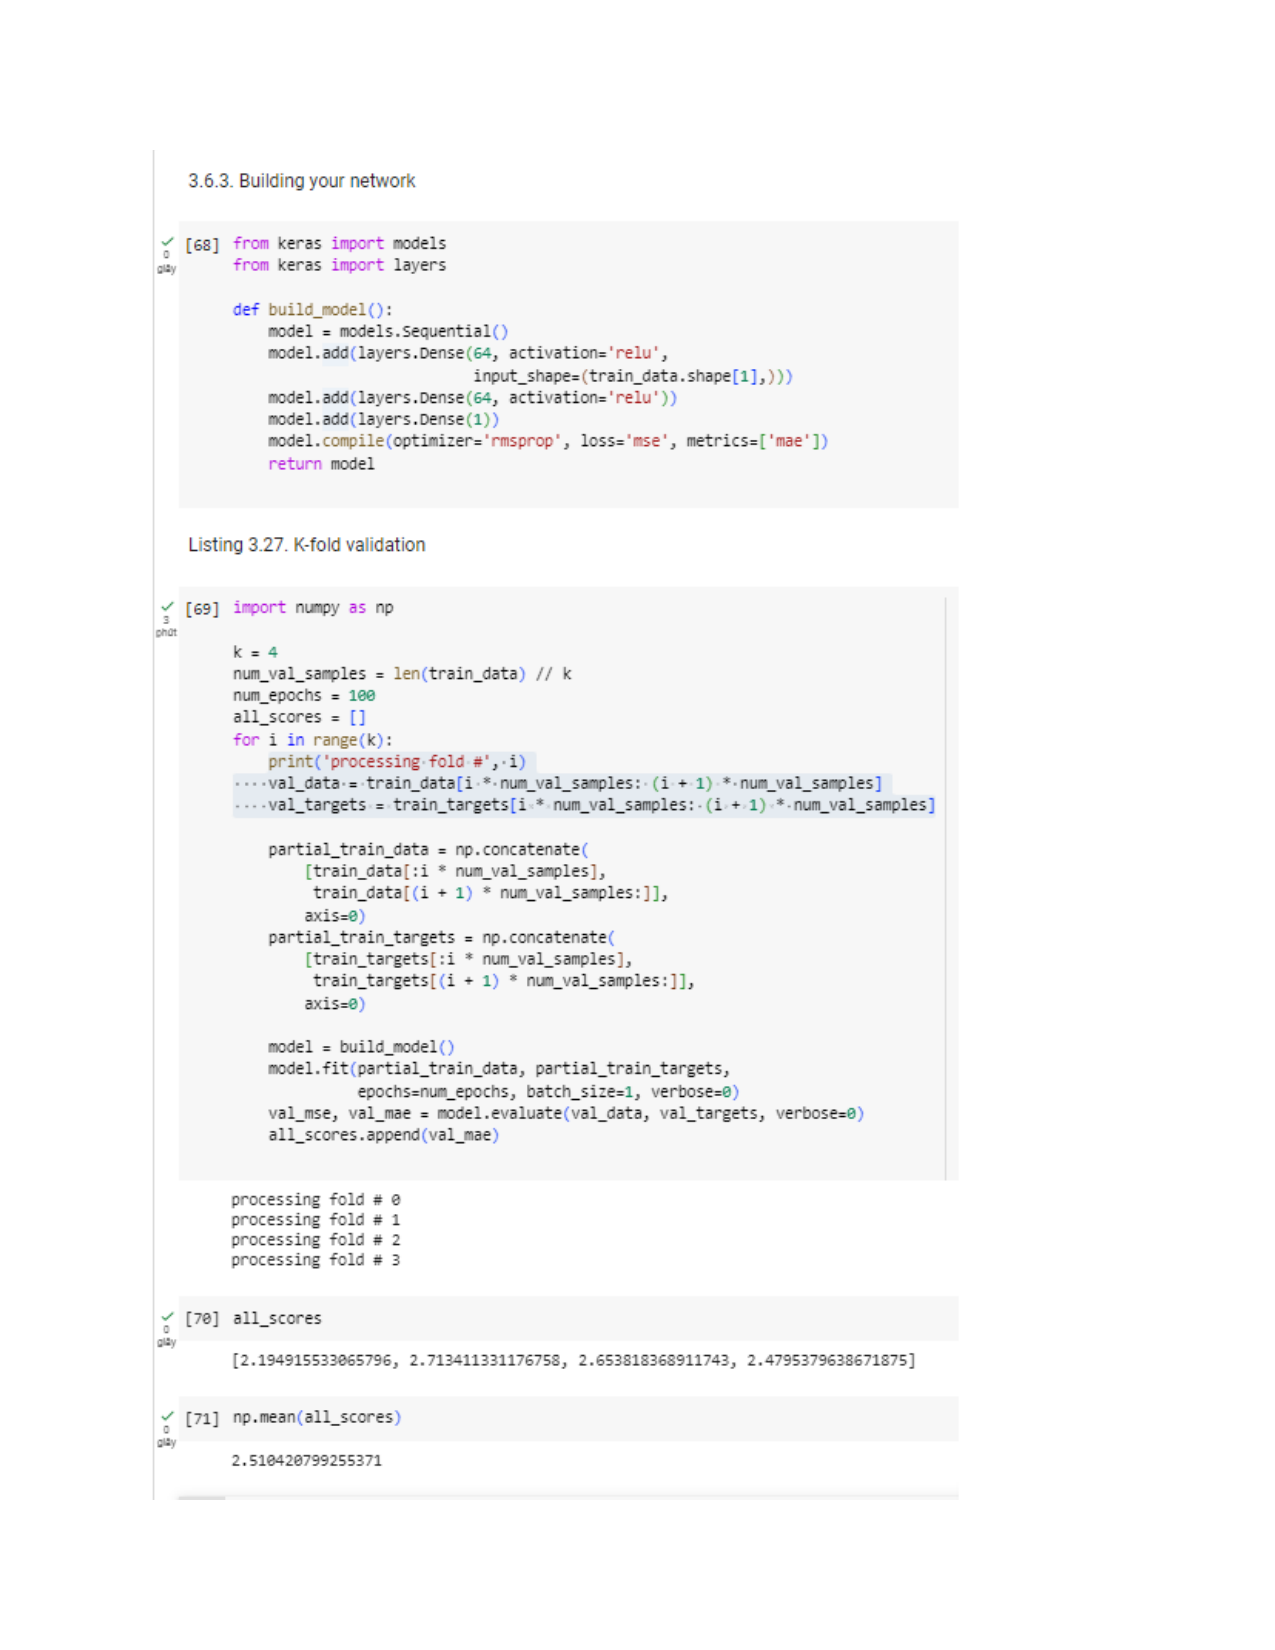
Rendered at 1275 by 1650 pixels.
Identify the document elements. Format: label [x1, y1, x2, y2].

picture [150, 150, 959, 1500]
